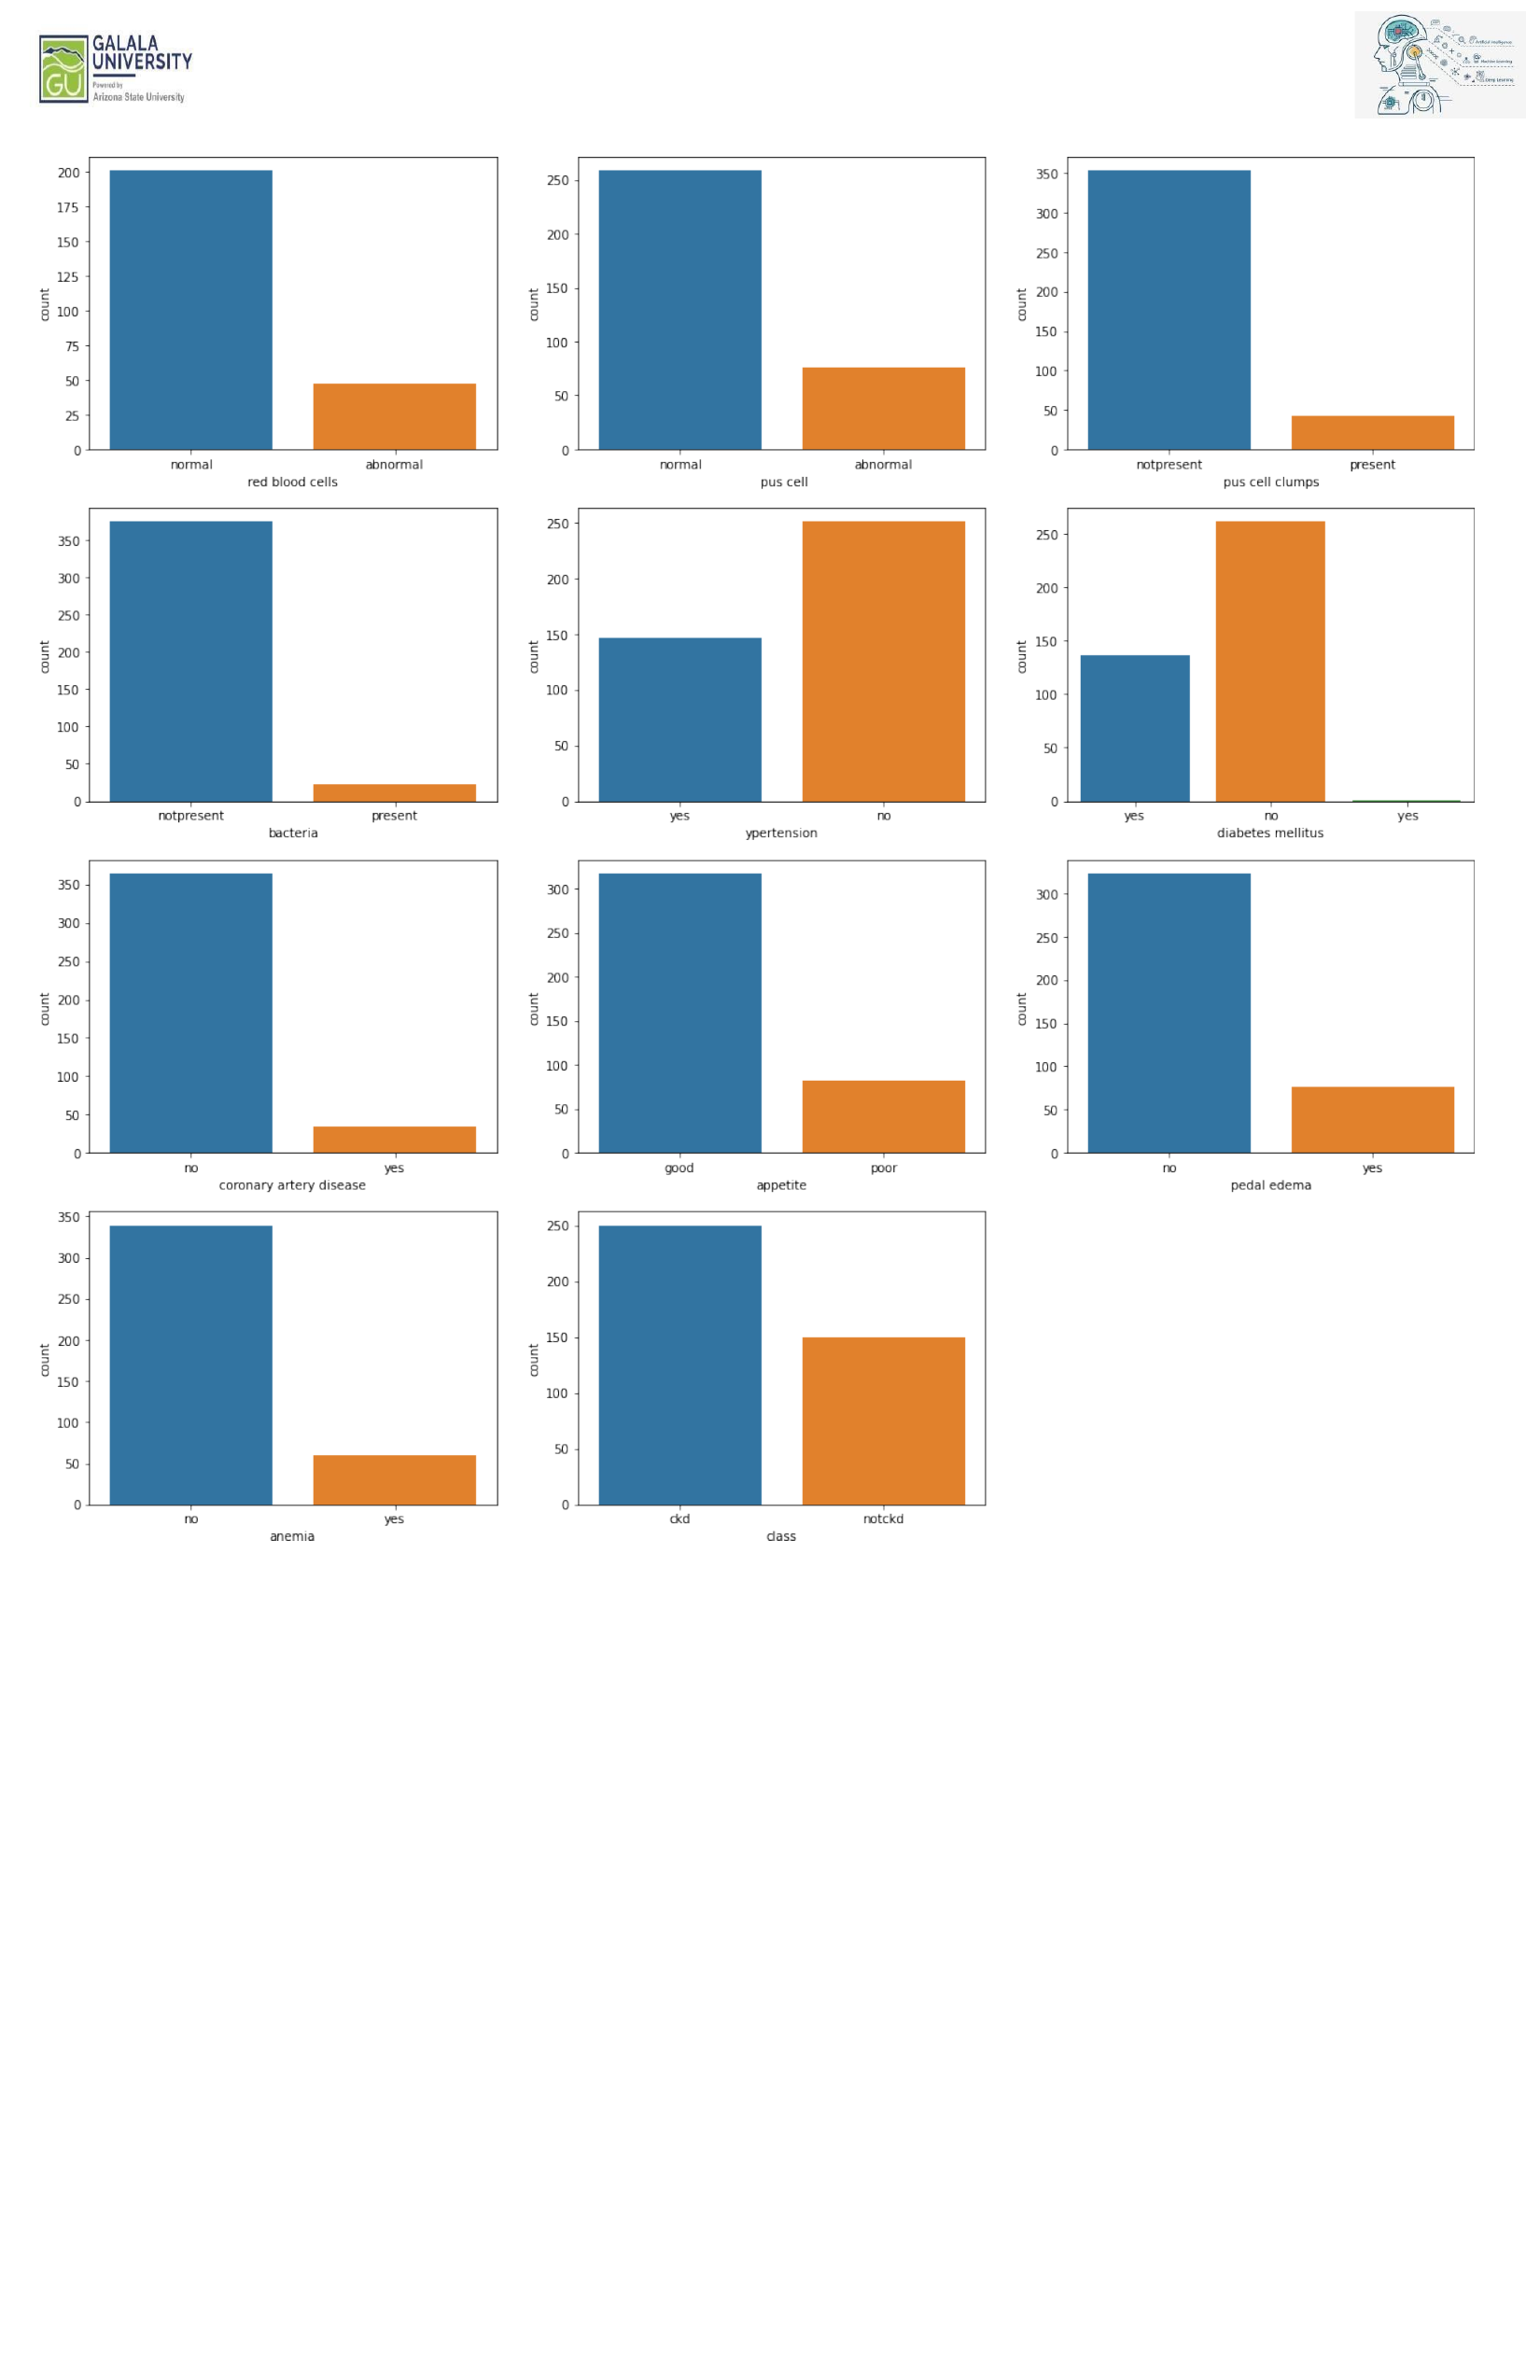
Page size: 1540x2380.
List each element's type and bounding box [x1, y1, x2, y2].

picture [1354, 11, 1526, 119]
picture [29, 24, 194, 107]
picture [39, 157, 1475, 1541]
